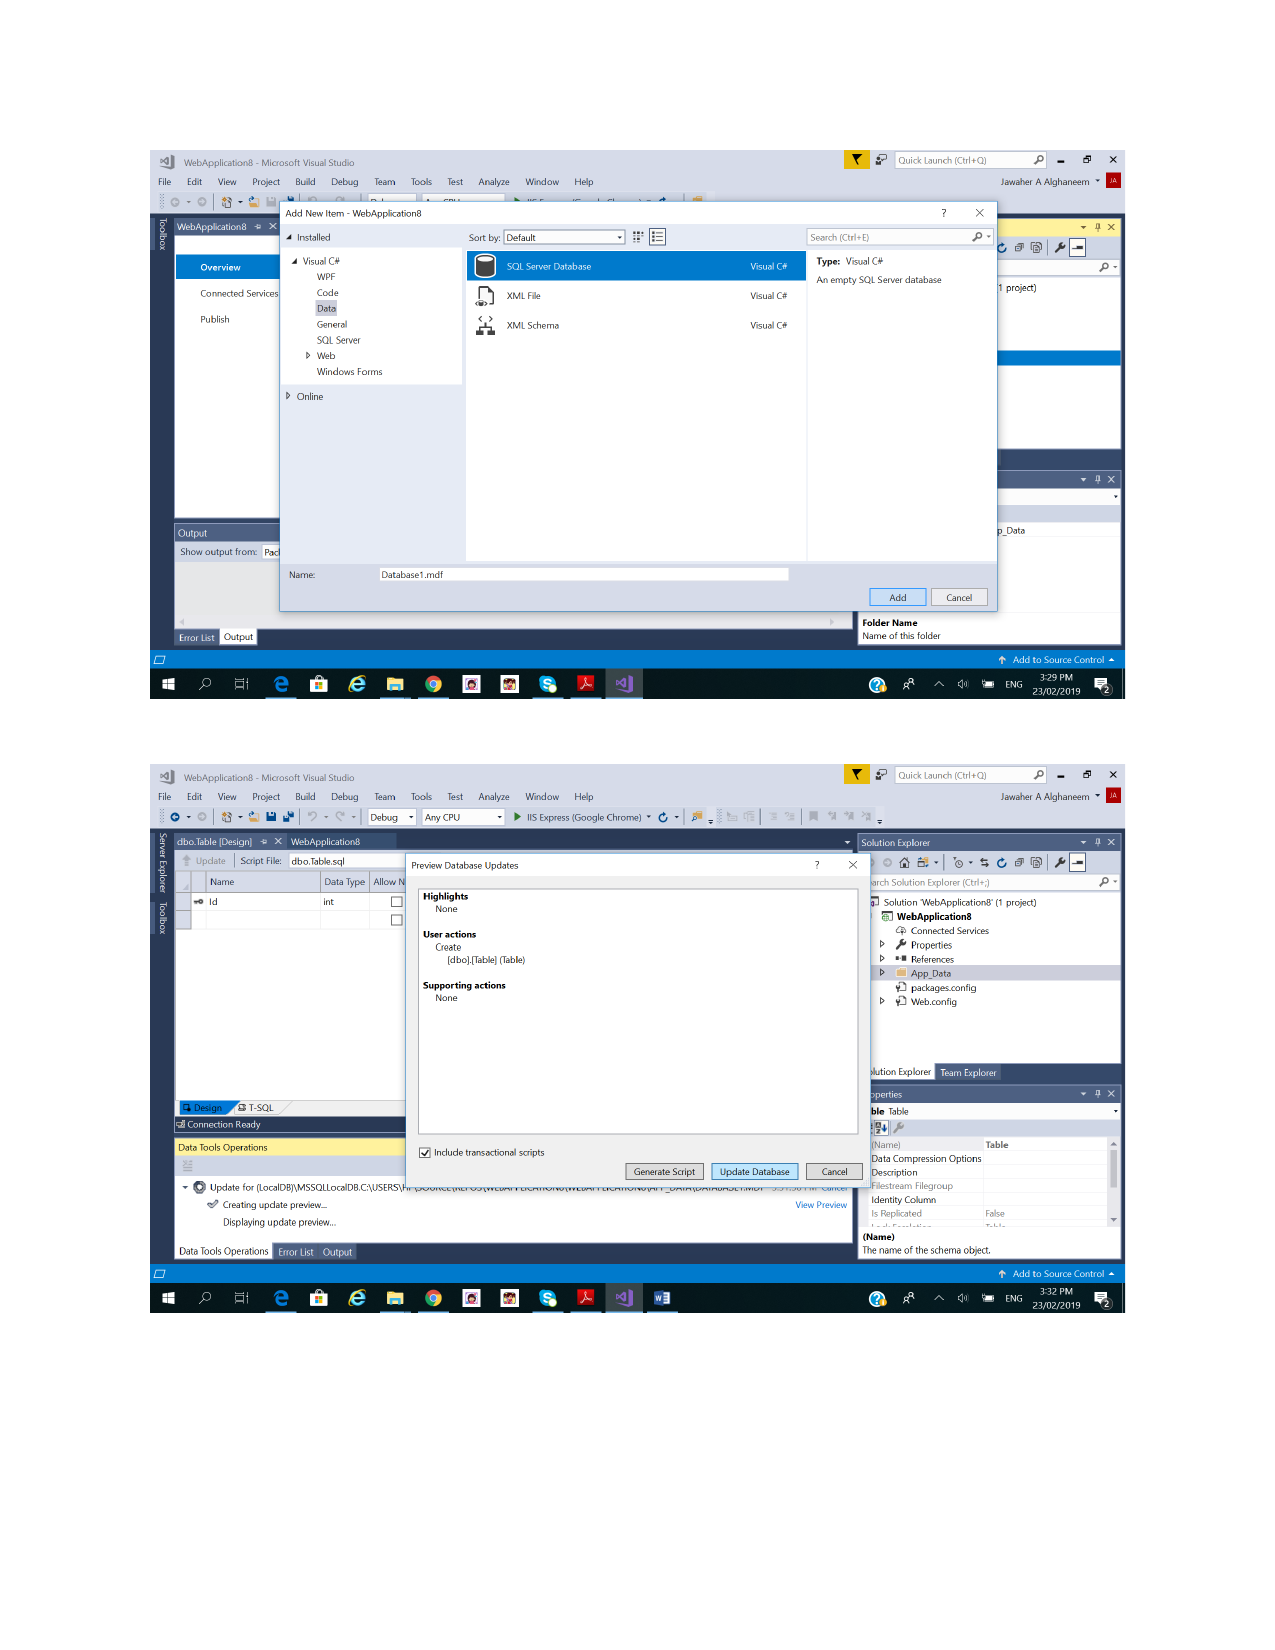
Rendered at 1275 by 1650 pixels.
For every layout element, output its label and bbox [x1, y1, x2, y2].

picture [150, 150, 1125, 699]
picture [150, 764, 1125, 1313]
